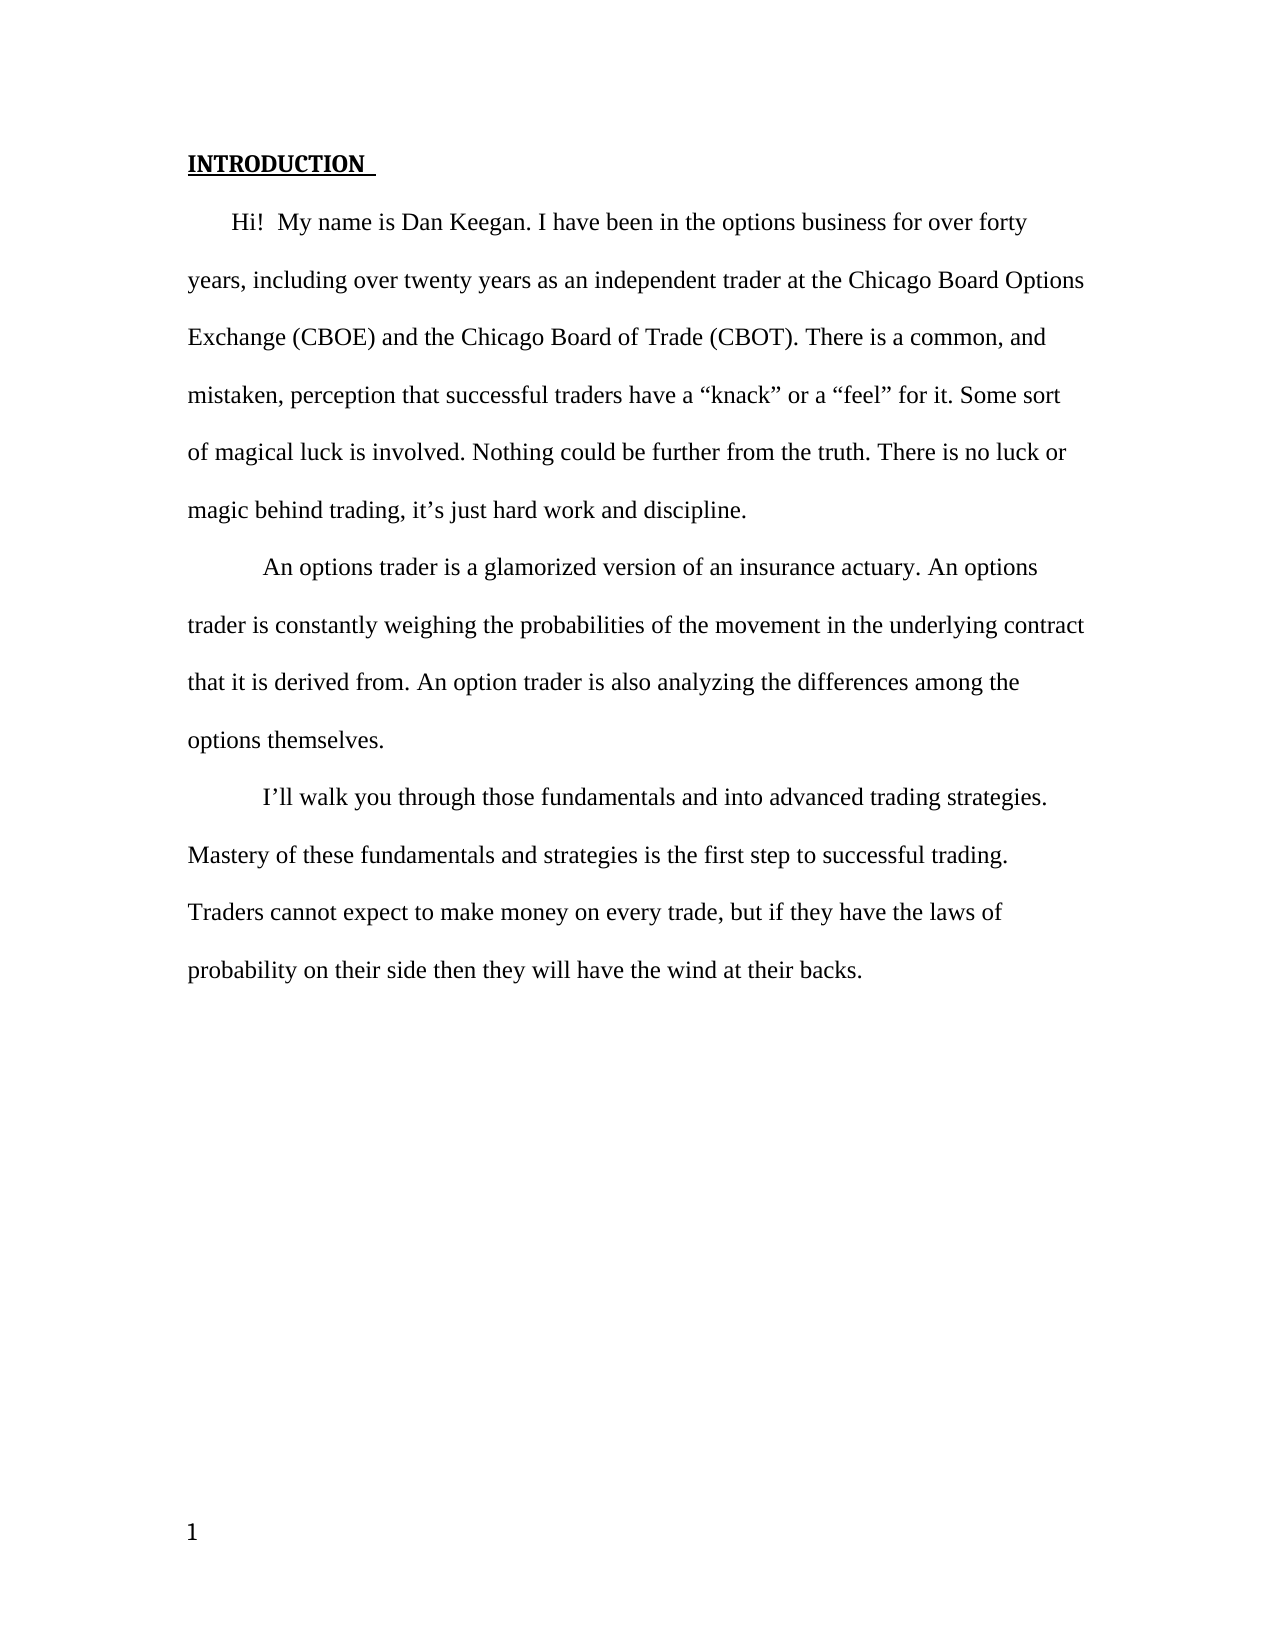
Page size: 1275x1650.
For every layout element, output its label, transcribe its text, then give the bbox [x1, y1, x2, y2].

text INTRODUCTION [187, 150, 1087, 179]
text Hi! My name is Dan Keegan. I have been in the options business for over forty years, including over twenty years as an independent trader at the Chicago Board Options Exchange (CBOE) and the Chicago Board of Trade (CBOT). There is a common, and mistaken, perception that successful traders have a “knack” or a “feel” for it. Some sort of magical luck is involved. Nothing could be further from the truth. There is no luck or magic behind trading, it’s just hard work and discipline. [187, 207, 1087, 524]
text An options trader is a glamorized version of an insurance actuary. An options trader is constantly weighing the probabilities of the movement in the underlying contract that it is derived from. An option trader is also analyzing the differences among the options themselves. [187, 552, 1087, 754]
text I’ll walk you through those fundamentals and into advanced trading strategies. Mastery of these fundamentals and strategies is the first step to successful trading. Traders cannot expect to make money on every trade, but if they have the laws of probability on their side then they will have the wind at their backs. [187, 782, 1087, 984]
